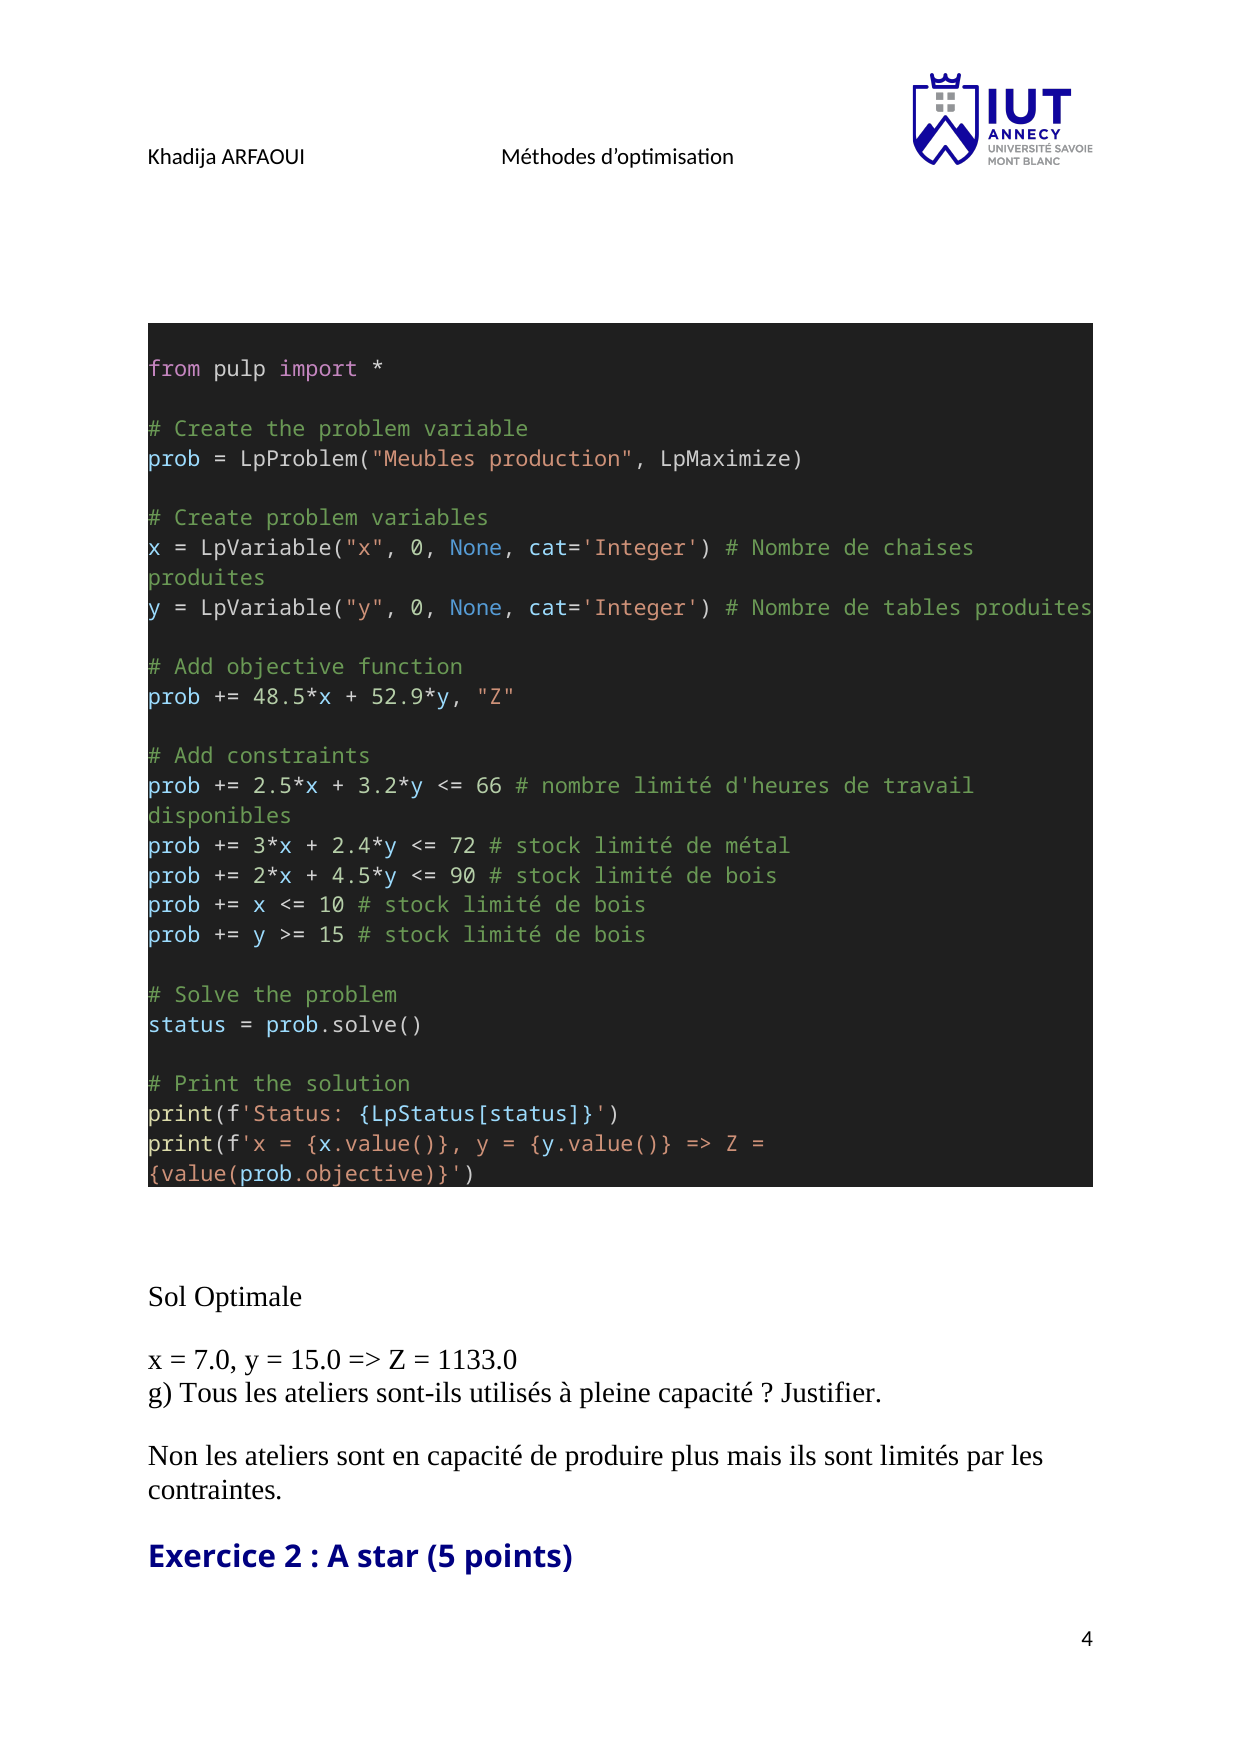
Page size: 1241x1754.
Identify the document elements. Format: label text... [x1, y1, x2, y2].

text Sol Optimale [148, 1279, 1093, 1313]
text prob += y >= 15 # stock limité de bois [148, 919, 1093, 949]
text from pulp import * [148, 353, 1093, 383]
picture [912, 73, 1093, 165]
text prob += x <= 10 # stock limité de bois [148, 889, 1093, 919]
text status = prob.solve() [148, 1009, 1093, 1038]
text print(f'x = {x.value()}, y = {y.value()} => Z = {value(prob.objective)}') [148, 1128, 1093, 1187]
text prob += 2*x + 4.5*y <= 90 # stock limité de bois [148, 860, 1093, 889]
text y = LpVariable("y", 0, None, cat='Integer') # Nombre de tables produites [148, 592, 1093, 621]
text print(f'Status: {LpStatus[status]}') [148, 1098, 1093, 1128]
text x = LpVariable("x", 0, None, cat='Integer') # Nombre de chaises produites [148, 532, 1093, 592]
text prob += 2.5*x + 3.2*y <= 66 # nombre limité d'heures de travail disponibles [148, 770, 1093, 830]
text prob += 3*x + 2.4*y <= 72 # stock limité de métal [148, 830, 1093, 860]
text # Print the solution [148, 1068, 1093, 1098]
text # Create the problem variable [148, 413, 1093, 443]
text # Solve the problem [148, 979, 1093, 1009]
text prob = LpProblem("Meubles production", LpMaximize) [148, 443, 1093, 472]
text # Add constraints [148, 741, 1093, 770]
text Non les ateliers sont en capacité de produire plus mais ils sont limités par les contraintes. [148, 1438, 1093, 1505]
text # Add objective function [148, 651, 1093, 681]
text prob += 48.5*x + 52.9*y, "Z" [148, 681, 1093, 711]
text x = 7.0, y = 15.0 => Z = 1133.0 g) Tous les ateliers sont-ils utilisés à pleine capacité ? Justifier. [148, 1342, 1093, 1409]
text Exercice 2 : A star (5 points) [148, 1534, 1093, 1577]
text # Create problem variables [148, 502, 1093, 532]
